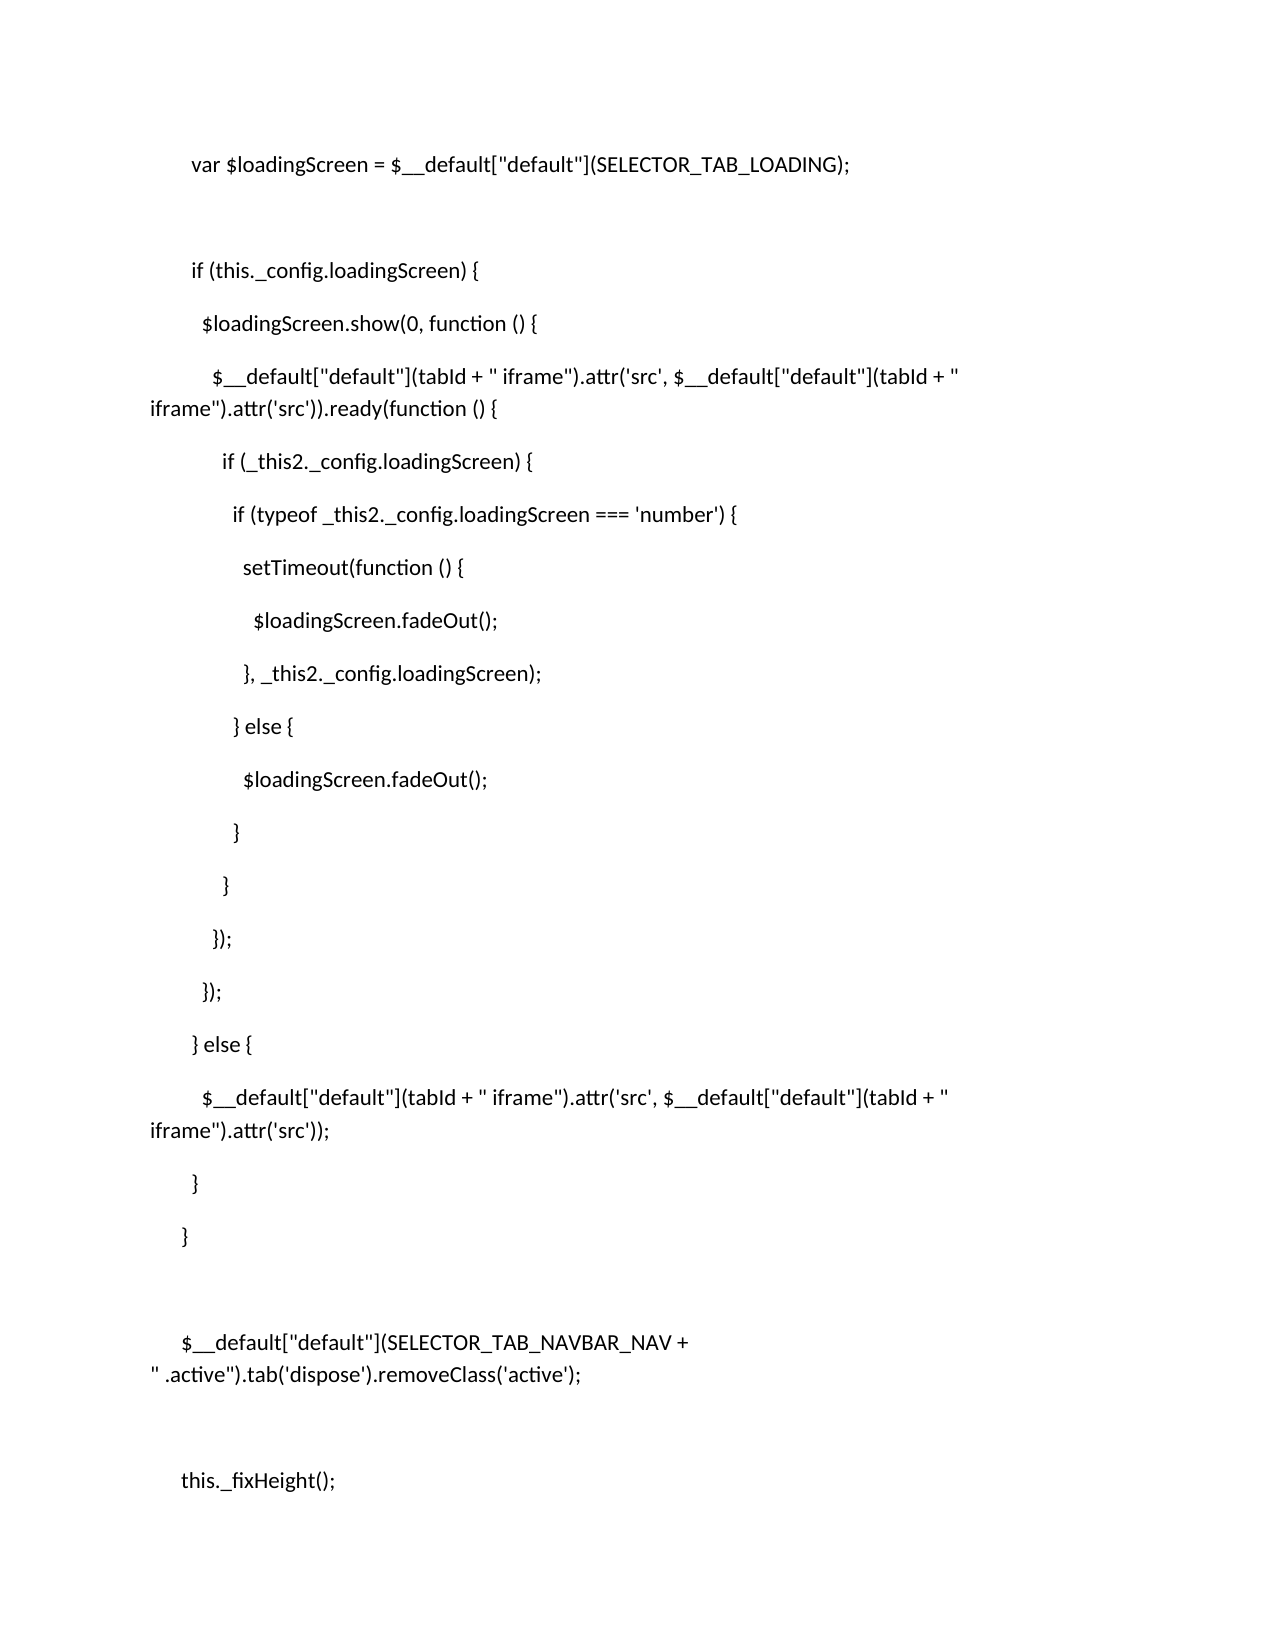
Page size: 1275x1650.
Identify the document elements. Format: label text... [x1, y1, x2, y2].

text $loadingScreen.fadeOut(); [150, 606, 1125, 634]
text $loadingScreen.fadeOut(); [150, 765, 1125, 793]
text } else { [150, 1031, 1125, 1058]
text } else { [150, 712, 1125, 740]
text $__default["default"](tabId + " iframe").attr('src', $__default["default"](tabId + " iframe").attr('src')).ready(function () { [150, 362, 1125, 422]
text this._fixHeight(); [150, 1466, 1125, 1494]
text $loadingScreen.show(0, function () { [150, 309, 1125, 337]
text }); [150, 924, 1125, 952]
text }); [150, 977, 1125, 1006]
text } [150, 871, 1125, 899]
text var $loadingScreen = $__default["default"](SELECTOR_TAB_LOADING); [150, 150, 1125, 178]
text if (this._config.loadingScreen) { [150, 256, 1125, 284]
text if (_this2._config.loadingScreen) { [150, 447, 1125, 475]
text $__default["default"](SELECTOR_TAB_NAVBAR_NAV + " .active").tab('dispose').removeClass('active'); [150, 1328, 1125, 1388]
text setTimeout(function () { [150, 553, 1125, 581]
text } [150, 1169, 1125, 1197]
text if (typeof _this2._config.loadingScreen === 'number') { [150, 500, 1125, 528]
text $__default["default"](tabId + " iframe").attr('src', $__default["default"](tabId + " iframe").attr('src')); [150, 1083, 1125, 1144]
text } [150, 1222, 1125, 1250]
text } [150, 818, 1125, 846]
text }, _this2._config.loadingScreen); [150, 659, 1125, 687]
